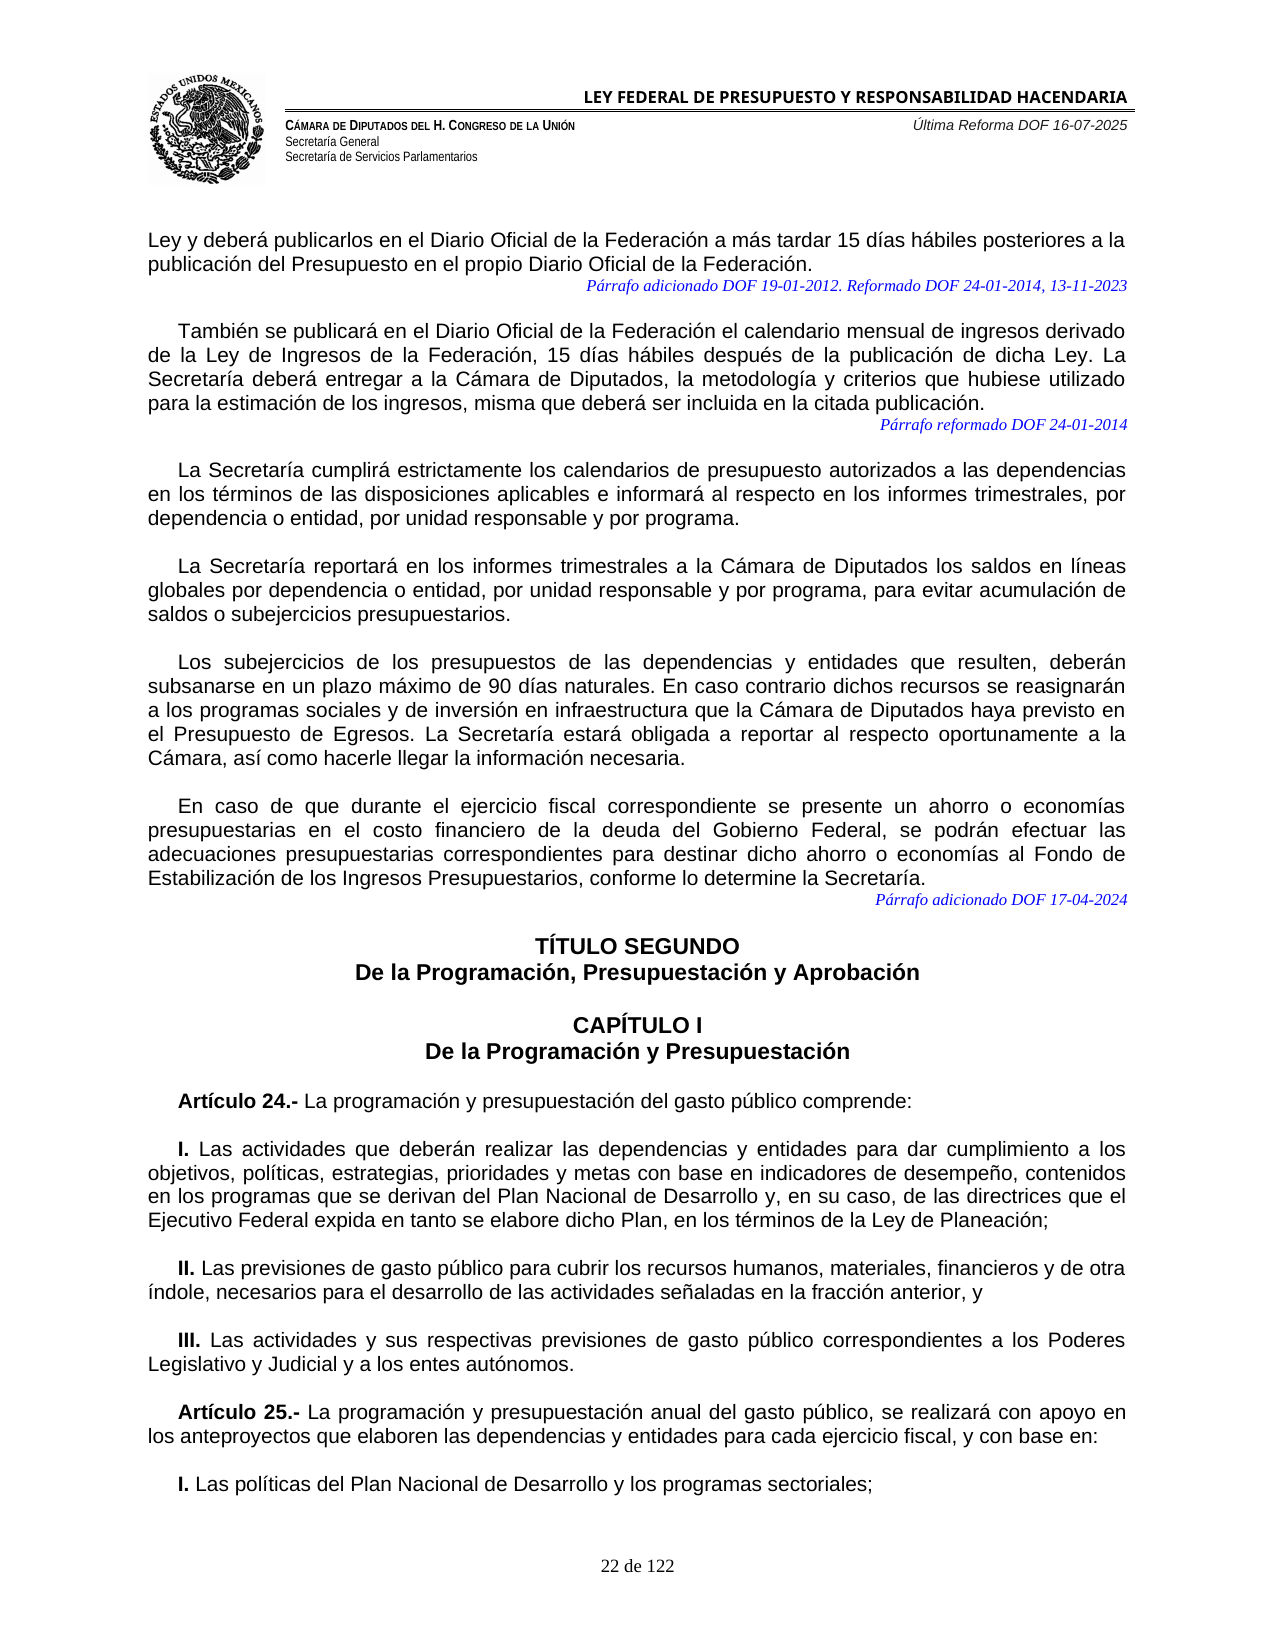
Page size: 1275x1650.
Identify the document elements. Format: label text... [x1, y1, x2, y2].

text II. Las previsiones de gasto público para cubrir los recursos humanos, materiales, financieros y de otra índole, necesarios para el desarrollo de las actividades señaladas en la fracción anterior, y [148, 1256, 1127, 1304]
text Párrafo adicionado DOF 17-04-2024 [148, 889, 1127, 909]
text Artículo 24.- La programación y presupuestación del gasto público comprende: [148, 1088, 1127, 1112]
text La Secretaría reportará en los informes trimestrales a la Cámara de Diputados los saldos en líneas globales por dependencia o entidad, por unidad responsable y por programa, para evitar acumulación de saldos o subejercicios presupuestarios. [148, 554, 1127, 626]
text CAPÍTULO I [148, 1012, 1127, 1038]
text Párrafo adicionado DOF 19-01-2012. Reformado DOF 24-01-2014, 13-11-2023 [148, 276, 1127, 295]
text En caso de que durante el ejercicio fiscal correspondiente se presente un ahorro o economías presupuestarias en el costo financiero de la deuda del Gobierno Federal, se podrán efectuar las adecuaciones presupuestarias correspondientes para destinar dicho ahorro o economías al Fondo de Estabilización de los Ingresos Presupuestarios, conforme lo determine la Secretaría. [148, 794, 1127, 889]
text III. Las actividades y sus respectivas previsiones de gasto público correspondientes a los Poderes Legislativo y Judicial y a los entes autónomos. [148, 1328, 1127, 1376]
text I. Las actividades que deberán realizar las dependencias y entidades para dar cumplimiento a los objetivos, políticas, estrategias, prioridades y metas con base en indicadores de desempeño, contenidos en los programas que se derivan del Plan Nacional de Desarrollo y, en su caso, de las directrices que el Ejecutivo Federal expida en tanto se elabore dicho Plan, en los términos de la Ley de Planeación; [148, 1136, 1127, 1232]
text I. Las políticas del Plan Nacional de Desarrollo y los programas sectoriales; [148, 1472, 1127, 1496]
text La Secretaría cumplirá estrictamente los calendarios de presupuesto autorizados a las dependencias en los términos de las disposiciones aplicables e informará al respecto en los informes trimestrales, por dependencia o entidad, por unidad responsable y por programa. [148, 458, 1127, 530]
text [148, 228, 1127, 276]
text Párrafo reformado DOF 24-01-2014 [148, 415, 1127, 434]
text TÍTULO SEGUNDO [148, 933, 1127, 959]
text También se publicará en el Diario Oficial de la Federación el calendario mensual de ingresos derivado de la Ley de Ingresos de la Federación, 15 días hábiles después de la publicación de dicha Ley. La Secretaría deberá entregar a la Cámara de Diputados, la metodología y criterios que hubiese utilizado para la estimación de los ingresos, misma que deberá ser incluida en la citada publicación. [148, 319, 1127, 415]
text Artículo 25.- La programación y presupuestación anual del gasto público, se realizará con apoyo en los anteproyectos que elaboren las dependencias y entidades para cada ejercicio fiscal, y con base en: [148, 1400, 1127, 1448]
text De la Programación y Presupuestación [148, 1038, 1127, 1064]
text De la Programación, Presupuestación y Aprobación [148, 959, 1127, 985]
text Los subejercicios de los presupuestos de las dependencias y entidades que resulten, deberán subsanarse en un plazo máximo de 90 días naturales. En caso contrario dichos recursos se reasignarán a los programas sociales y de inversión en infraestructura que la Cámara de Diputados haya previsto en el Presupuesto de Egresos. La Secretaría estará obligada a reportar al respecto oportunamente a la Cámara, así como hacerle llegar la información necesaria. [148, 650, 1127, 770]
